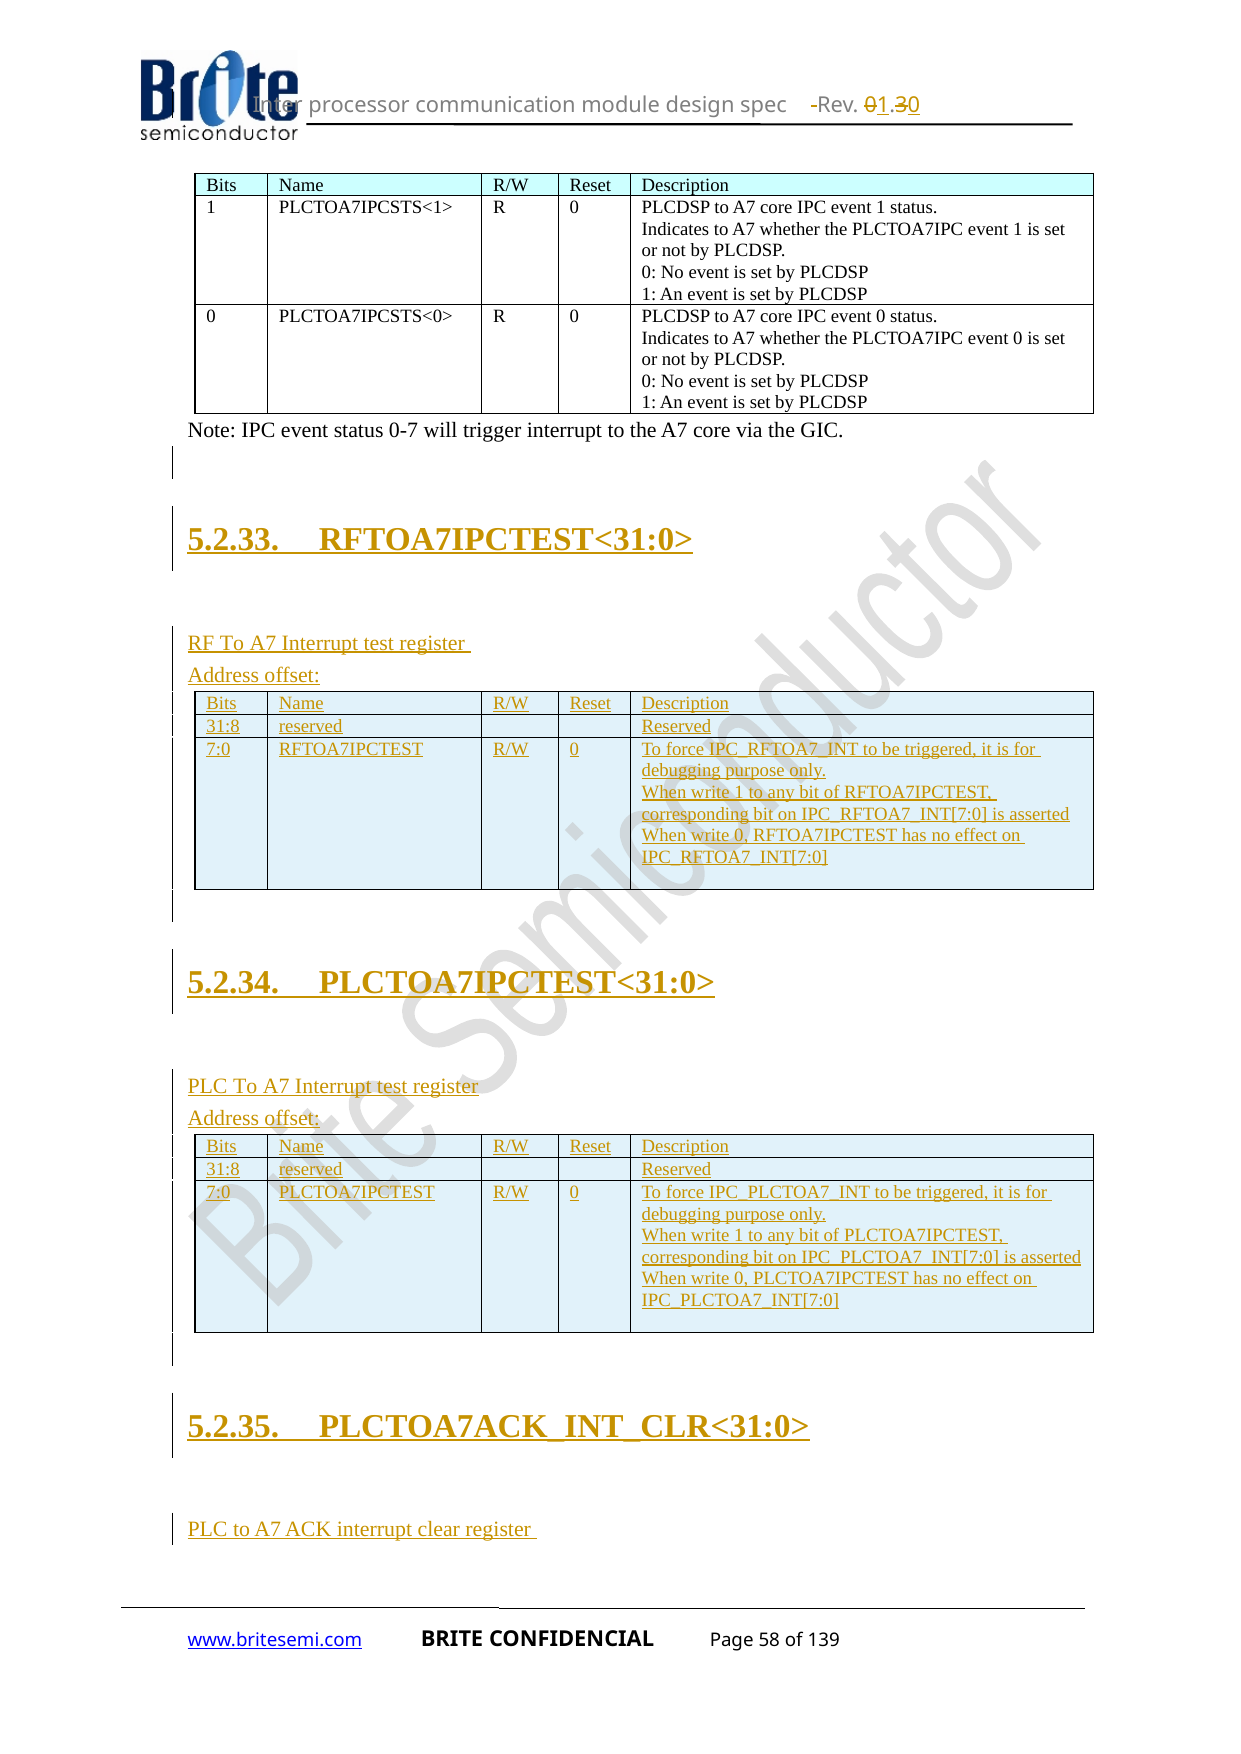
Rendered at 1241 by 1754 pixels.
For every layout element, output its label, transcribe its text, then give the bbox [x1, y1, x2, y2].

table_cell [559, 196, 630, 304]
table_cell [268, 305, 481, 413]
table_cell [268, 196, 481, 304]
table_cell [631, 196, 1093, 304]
text Note: IPC event status 0-7 will trigger interrupt to the A7 core via the GIC. [187, 414, 1053, 446]
picture [140, 50, 298, 140]
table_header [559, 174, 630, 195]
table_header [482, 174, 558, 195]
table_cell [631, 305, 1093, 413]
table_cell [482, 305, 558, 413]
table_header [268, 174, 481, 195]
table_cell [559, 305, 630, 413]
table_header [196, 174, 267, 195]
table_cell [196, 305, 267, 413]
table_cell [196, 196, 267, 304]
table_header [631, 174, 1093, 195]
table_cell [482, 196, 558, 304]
